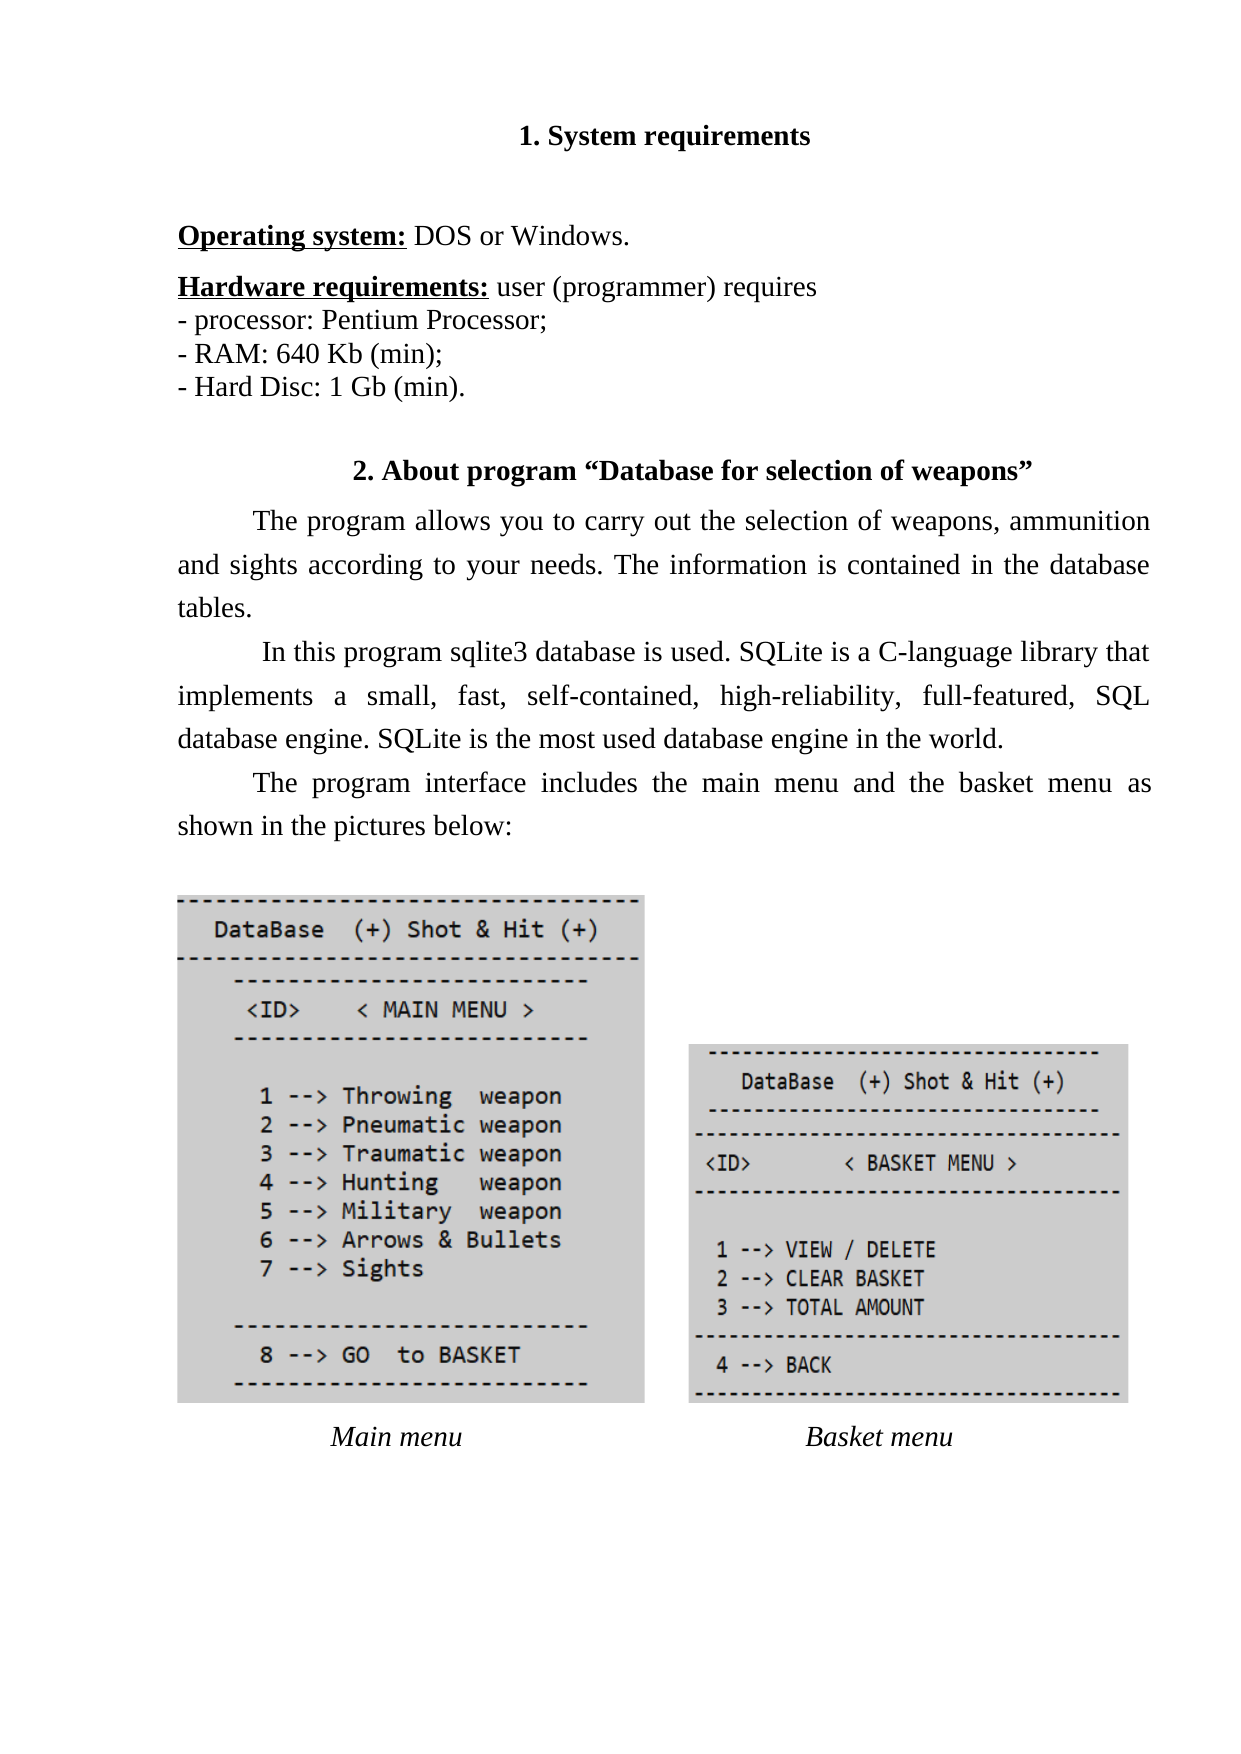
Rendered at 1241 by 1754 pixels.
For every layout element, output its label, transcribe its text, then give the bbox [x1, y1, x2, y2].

text Hardware requirements: user (programmer) requires [177, 269, 1152, 302]
text The program allows you to carry out the selection of weapons, ammunition and sights according to your needs. The information is contained in the database tables. [177, 503, 1152, 624]
picture [177, 895, 645, 1403]
text In this program sqlite3 database is used. SQLite is a C-language library that implements a small, fast, self-contained, high-reliability, full-featured, SQL database engine. SQLite is the most used database engine in the world. [177, 634, 1152, 755]
text 1. System requirements [177, 118, 1152, 152]
text 2. About program “Database for selection of weapons” [177, 453, 1152, 487]
picture [688, 1044, 1129, 1403]
text Main menu Basket menu [177, 1419, 1152, 1453]
text - Hard Disc: 1 Gb (min). [177, 369, 1152, 403]
text - RAM: 640 Kb (min); [177, 336, 1152, 369]
text - processor: Pentium Processor; [177, 302, 1152, 336]
text The program interface includes the main menu and the basket menu as shown in the pictures below: [177, 765, 1152, 842]
text Operating system: DOS or Windows. [177, 218, 1152, 252]
